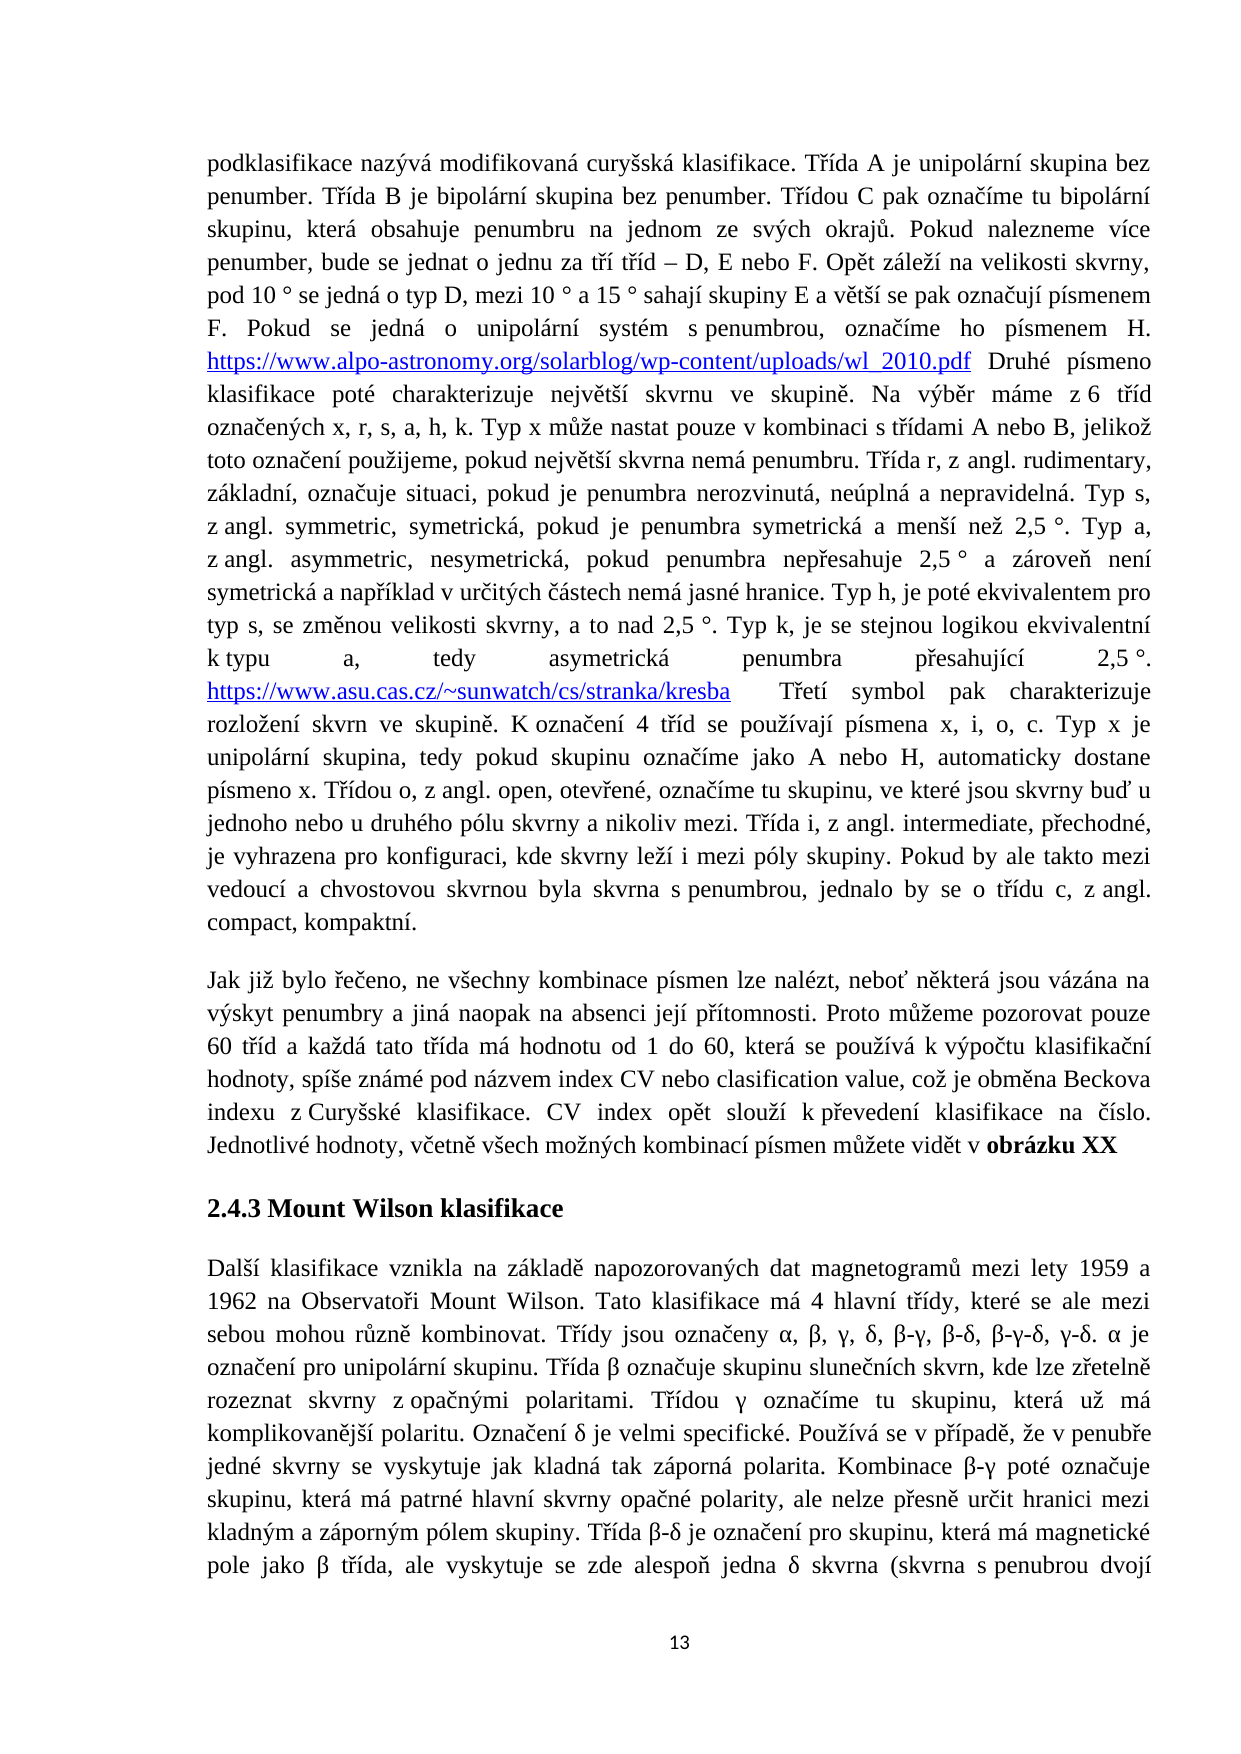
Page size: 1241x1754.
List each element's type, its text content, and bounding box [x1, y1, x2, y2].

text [207, 1253, 1152, 1579]
subtitle Mount Wilson klasifikace [207, 1192, 1152, 1224]
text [207, 148, 1152, 936]
text Jak již bylo řečeno, ne všechny kombinace písmen lze nalézt, neboť některá jsou vázána na výskyt penumbry a jiná naopak na absenci její přítomnosti. Proto můžeme pozorovat pouze 60 tříd a každá tato třída má hodnotu od 1 do 60, která se používá k výpočtu klasifikační hodnoty, spíše známé pod názvem index CV nebo clasification value, což je obměna Beckova indexu z Curyšské klasifikace. CV index opět slouží k převedení klasifikace na číslo. Jednotlivé hodnoty, včetně všech možných kombinací písmen můžete vidět v obrázku XX [207, 965, 1152, 1159]
